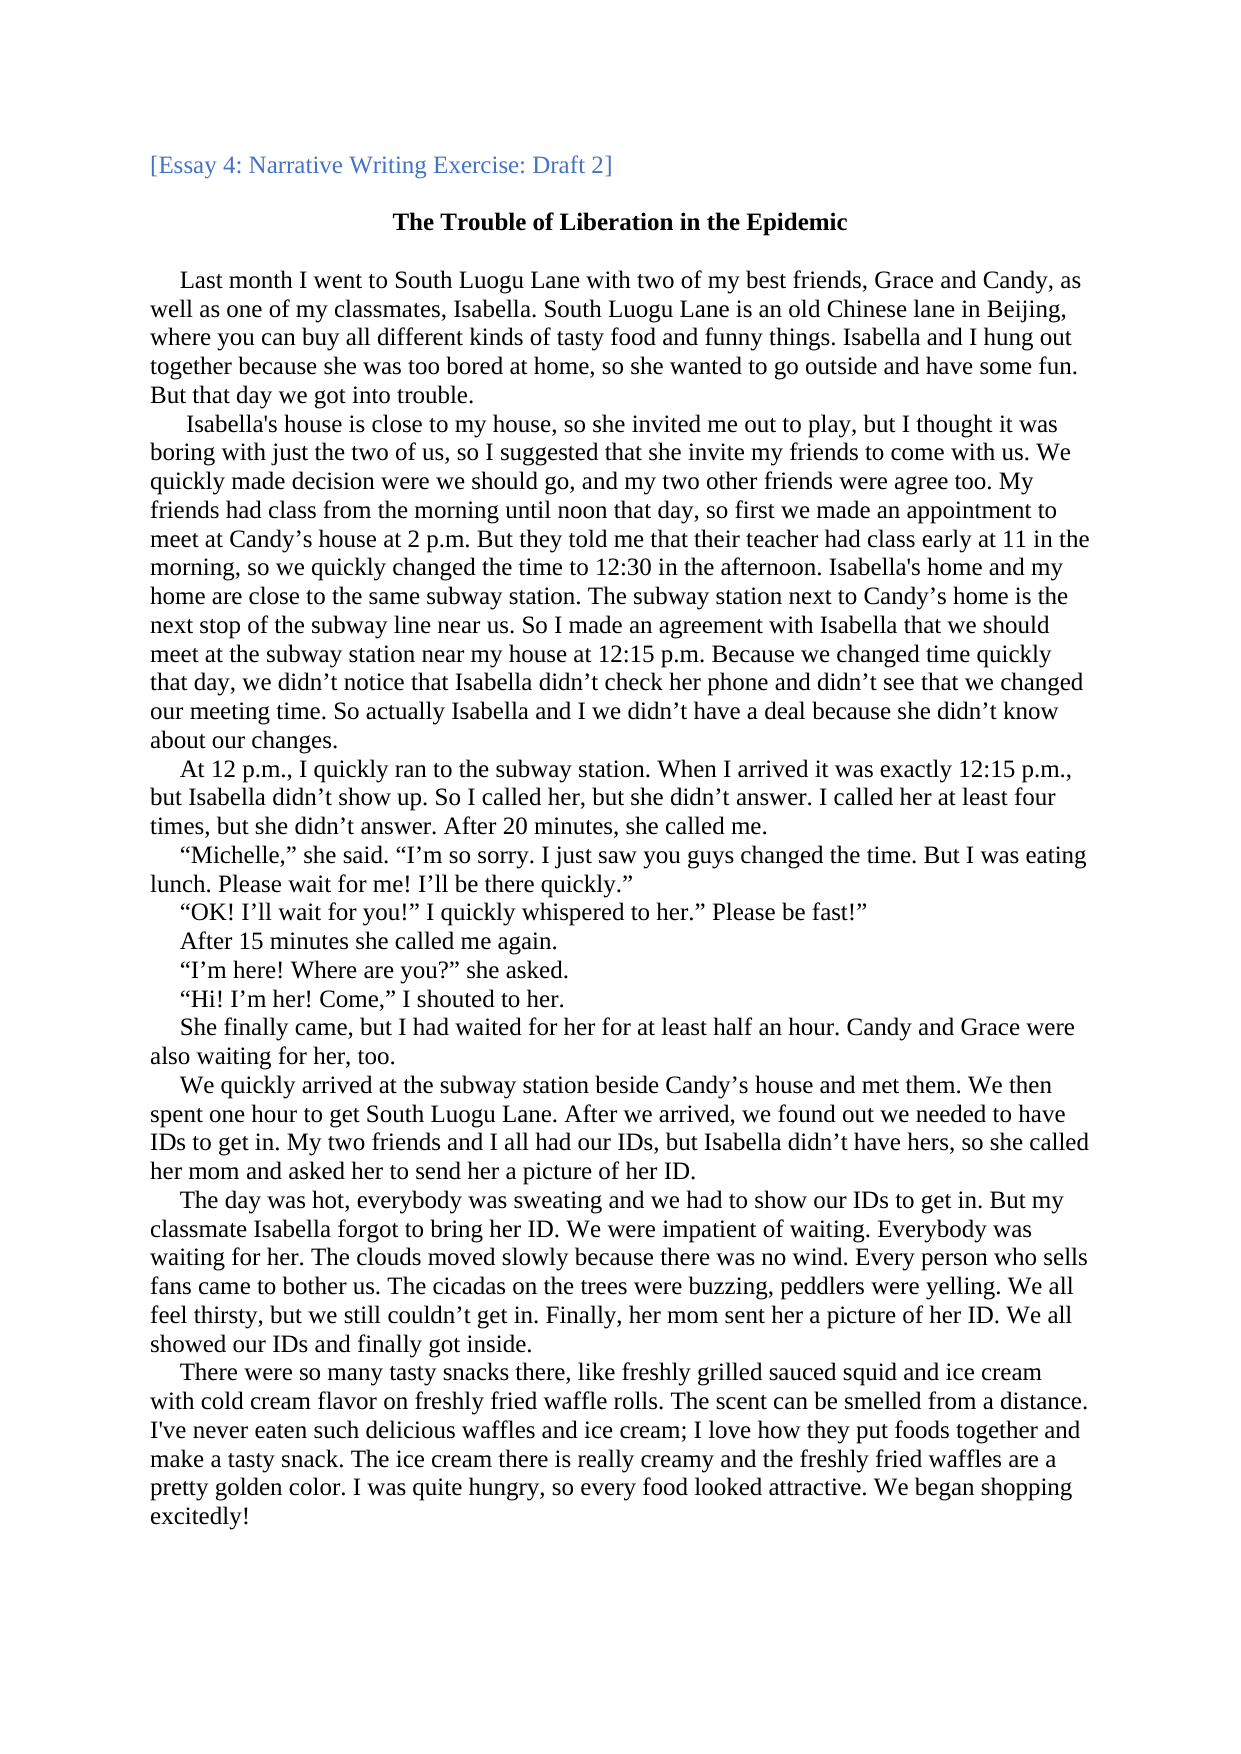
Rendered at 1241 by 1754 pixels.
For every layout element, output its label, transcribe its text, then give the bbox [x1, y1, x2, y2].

text “Michelle,” she said. “I’m so sorry. I just saw you guys changed the time. But I was eating lunch. Please wait for me! I’ll be there quickly.” [150, 840, 1090, 897]
text Last month I went to South Luogu Lane with two of my best friends, Grace and Candy, as well as one of my classmates, Isabella. South Luogu Lane is an old Chinese lane in Beijing, where you can buy all different kinds of tasty food and funny things. Isabella and I hung out together because she was too bored at home, so she wanted to go outside and have some fun. But that day we got into trouble. [150, 265, 1090, 409]
text The day was hot, everybody was sweating and we had to show our IDs to get in. But my classmate Isabella forgot to bring her ID. We were impatient of waiting. Everybody was waiting for her. The clouds moved slowly because there was no wind. Every person who sells fans came to bother us. The cicadas on the trees were buzzing, peddlers were yelling. We all feel thirsty, but we still couldn’t get in. Finally, her mom sent her a picture of her ID. We all showed our IDs and finally got inside. [150, 1185, 1090, 1357]
text We quickly arrived at the subway station beside Candy’s house and met them. We then spent one hour to get South Luogu Lane. After we arrived, we found out we needed to have IDs to get in. My two friends and I all had our IDs, but Isabella didn’t have hers, so she called her mom and asked her to send her a picture of her ID. [150, 1070, 1090, 1185]
text “OK! I’ll wait for you!” I quickly whispered to her.” Please be fast!” [150, 897, 1090, 926]
text “Hi! I’m her! Come,” I shouted to her. [150, 984, 1090, 1012]
text At 12 p.m., I quickly ran to the subway station. When I arrived it was exactly 12:15 p.m., but Isabella didn’t show up. So I called her, but she didn’t answer. I called her at least four times, but she didn’t answer. After 20 minutes, she called me. [150, 754, 1090, 840]
text [Essay 4: Narrative Writing Exercise: Draft 2] [150, 150, 1090, 179]
text After 15 minutes she called me again. [150, 926, 1090, 955]
text There were so many tasty snacks there, like freshly grilled sauced squid and ice cream with cold cream flavor on freshly fried waffle rolls. The scent can be smelled from a distance. I've never eaten such delicious waffles and ice cream; I love how they put foods together and make a tasty snack. The ice cream there is really creamy and the freshly fried waffles are a pretty golden color. I was quite hungry, so every food looked attractive. We began shopping excitedly! [150, 1357, 1090, 1530]
text Isabella's house is close to my house, so she invited me out to play, but I thought it was boring with just the two of us, so I suggested that she invite my friends to come with us. We quickly made decision were we should go, and my two other friends were agree too. My friends had class from the morning until noon that day, so first we made an appointment to meet at Candy’s house at 2 p.m. But they told me that their teacher had class early at 11 in the morning, so we quickly changed the time to 12:30 in the afternoon. Isabella's home and my home are close to the same subway station. The subway station next to Candy’s home is the next stop of the subway line near us. So I made an agreement with Isabella that we should meet at the subway station near my house at 12:15 p.m. Because we changed time quickly that day, we didn’t notice that Isabella didn’t check her phone and didn’t see that we changed our meeting time. So actually Isabella and I we didn’t have a deal because she didn’t know about our changes. [150, 409, 1090, 754]
text The Trouble of Liberation in the Epidemic [150, 207, 1090, 236]
text She finally came, but I had waited for her for at least half an hour. Candy and Grace were also waiting for her, too. [150, 1012, 1090, 1070]
text “I’m here! Where are you?” she asked. [150, 955, 1090, 984]
